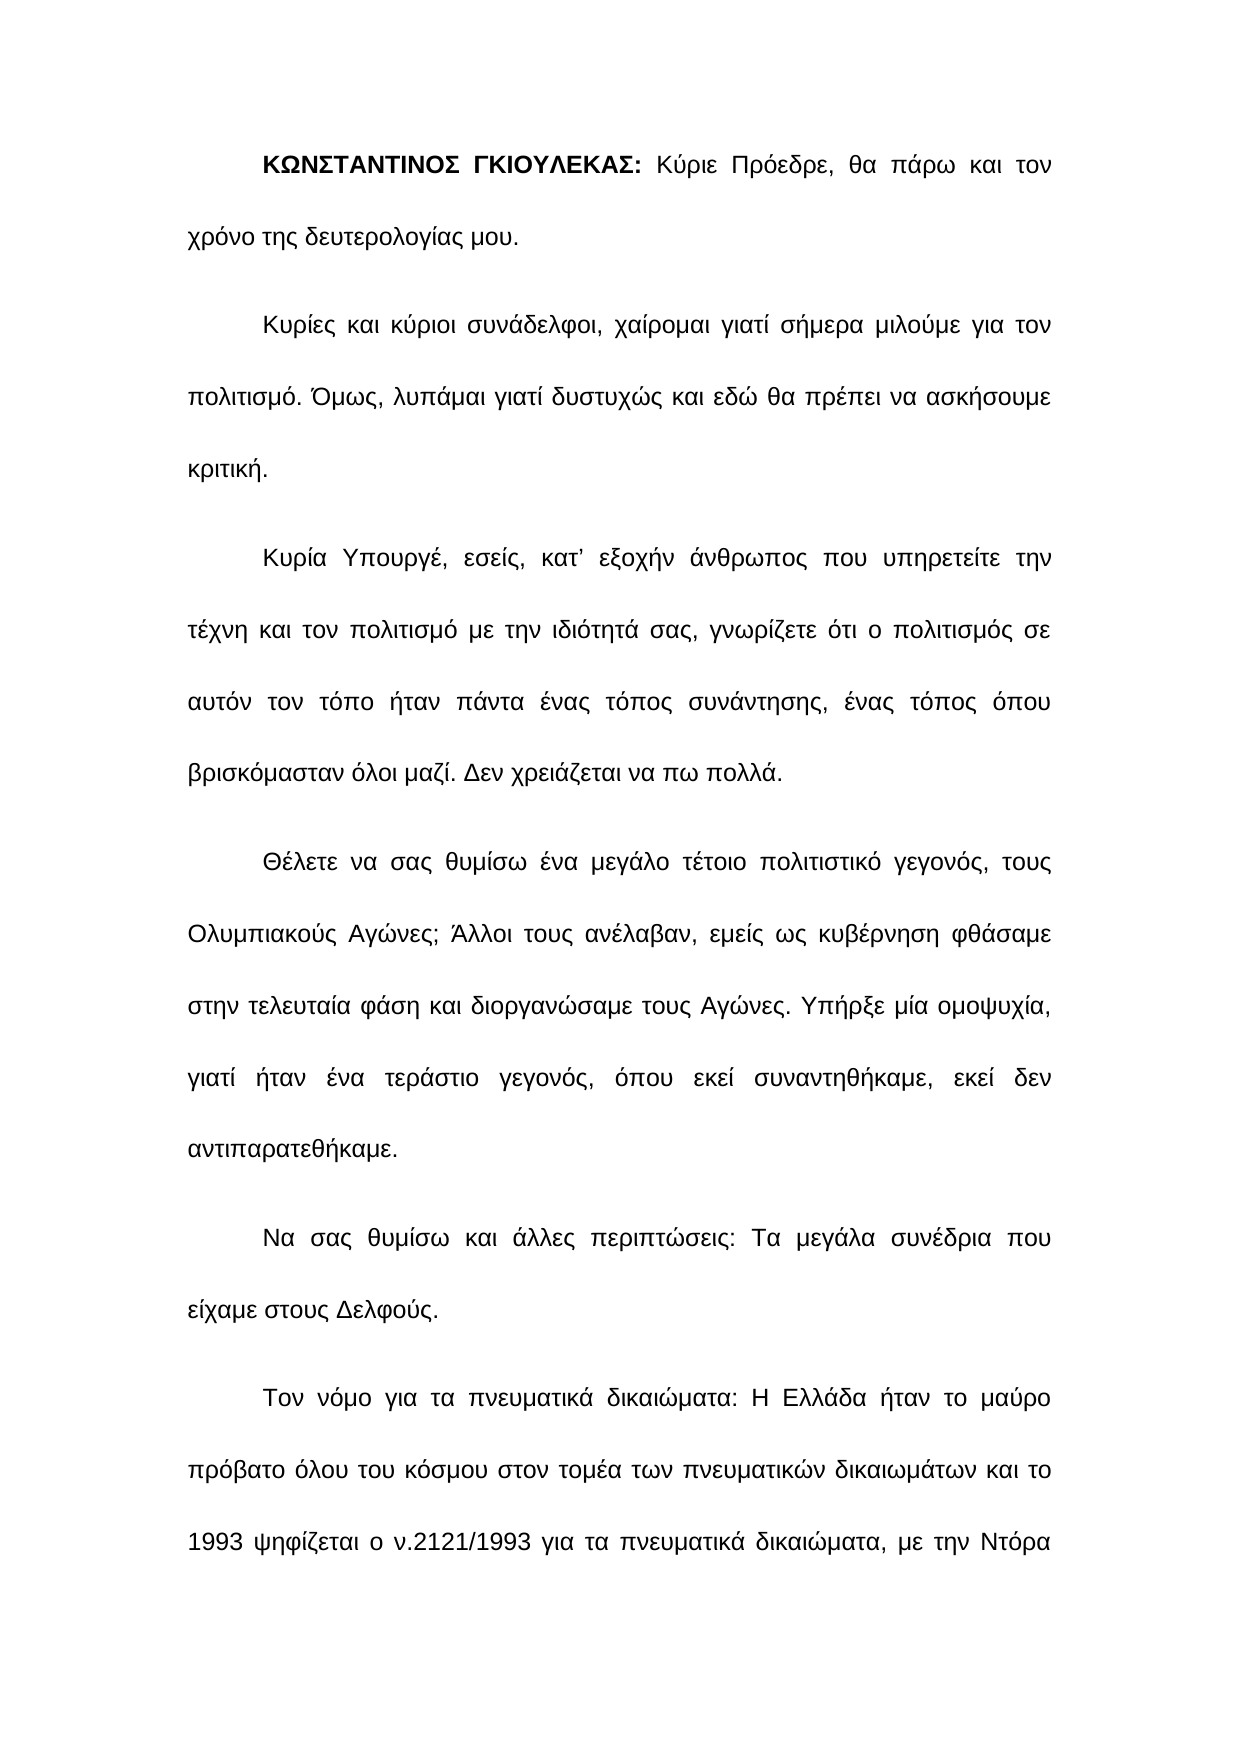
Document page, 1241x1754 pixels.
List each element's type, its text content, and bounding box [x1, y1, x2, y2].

text Θέλετε να σας θυμίσω ένα μεγάλο τέτοιο πολιτιστικό γεγονός, τους Ολυμπιακούς Αγώνες; Άλλοι τους ανέλαβαν, εμείς ως κυβέρνηση φθάσαμε στην τελευταία φάση και διοργανώσαμε τους Αγώνες. Υπήρξε μία ομοψυχία, γιατί ήταν ένα τεράστιο γεγονός, όπου εκεί συναντηθήκαμε, εκεί δεν αντιπαρατεθήκαμε. [187, 847, 1053, 1163]
text ΚΩΝΣΤΑΝΤΙΝΟΣ ΓΚΙΟΥΛΕΚΑΣ: Κύριε Πρόεδρε, θα πάρω και τον χρόνο της δευτερολογίας μου. [187, 150, 1053, 251]
text Κυρία Υπουργέ, εσείς, κατ’ εξοχήν άνθρωπος που υπηρετείτε την τέχνη και τον πολιτισμό με την ιδιότητά σας, γνωρίζετε ότι ο πολιτισμός σε αυτόν τον τόπο ήταν πάντα ένας τόπος συνάντησης, ένας τόπος όπου βρισκόμασταν όλοι μαζί. Δεν χρειάζεται να πω πολλά. [187, 543, 1053, 787]
text Να σας θυμίσω και άλλες περιπτώσεις: Τα μεγάλα συνέδρια που είχαμε στους Δελφούς. [187, 1223, 1053, 1323]
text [187, 1383, 1053, 1556]
text Κυρίες και κύριοι συνάδελφοι, χαίρομαι γιατί σήμερα μιλούμε για τον πολιτισμό. Όμως, λυπάμαι γιατί δυστυχώς και εδώ θα πρέπει να ασκήσουμε κριτική. [187, 310, 1053, 483]
